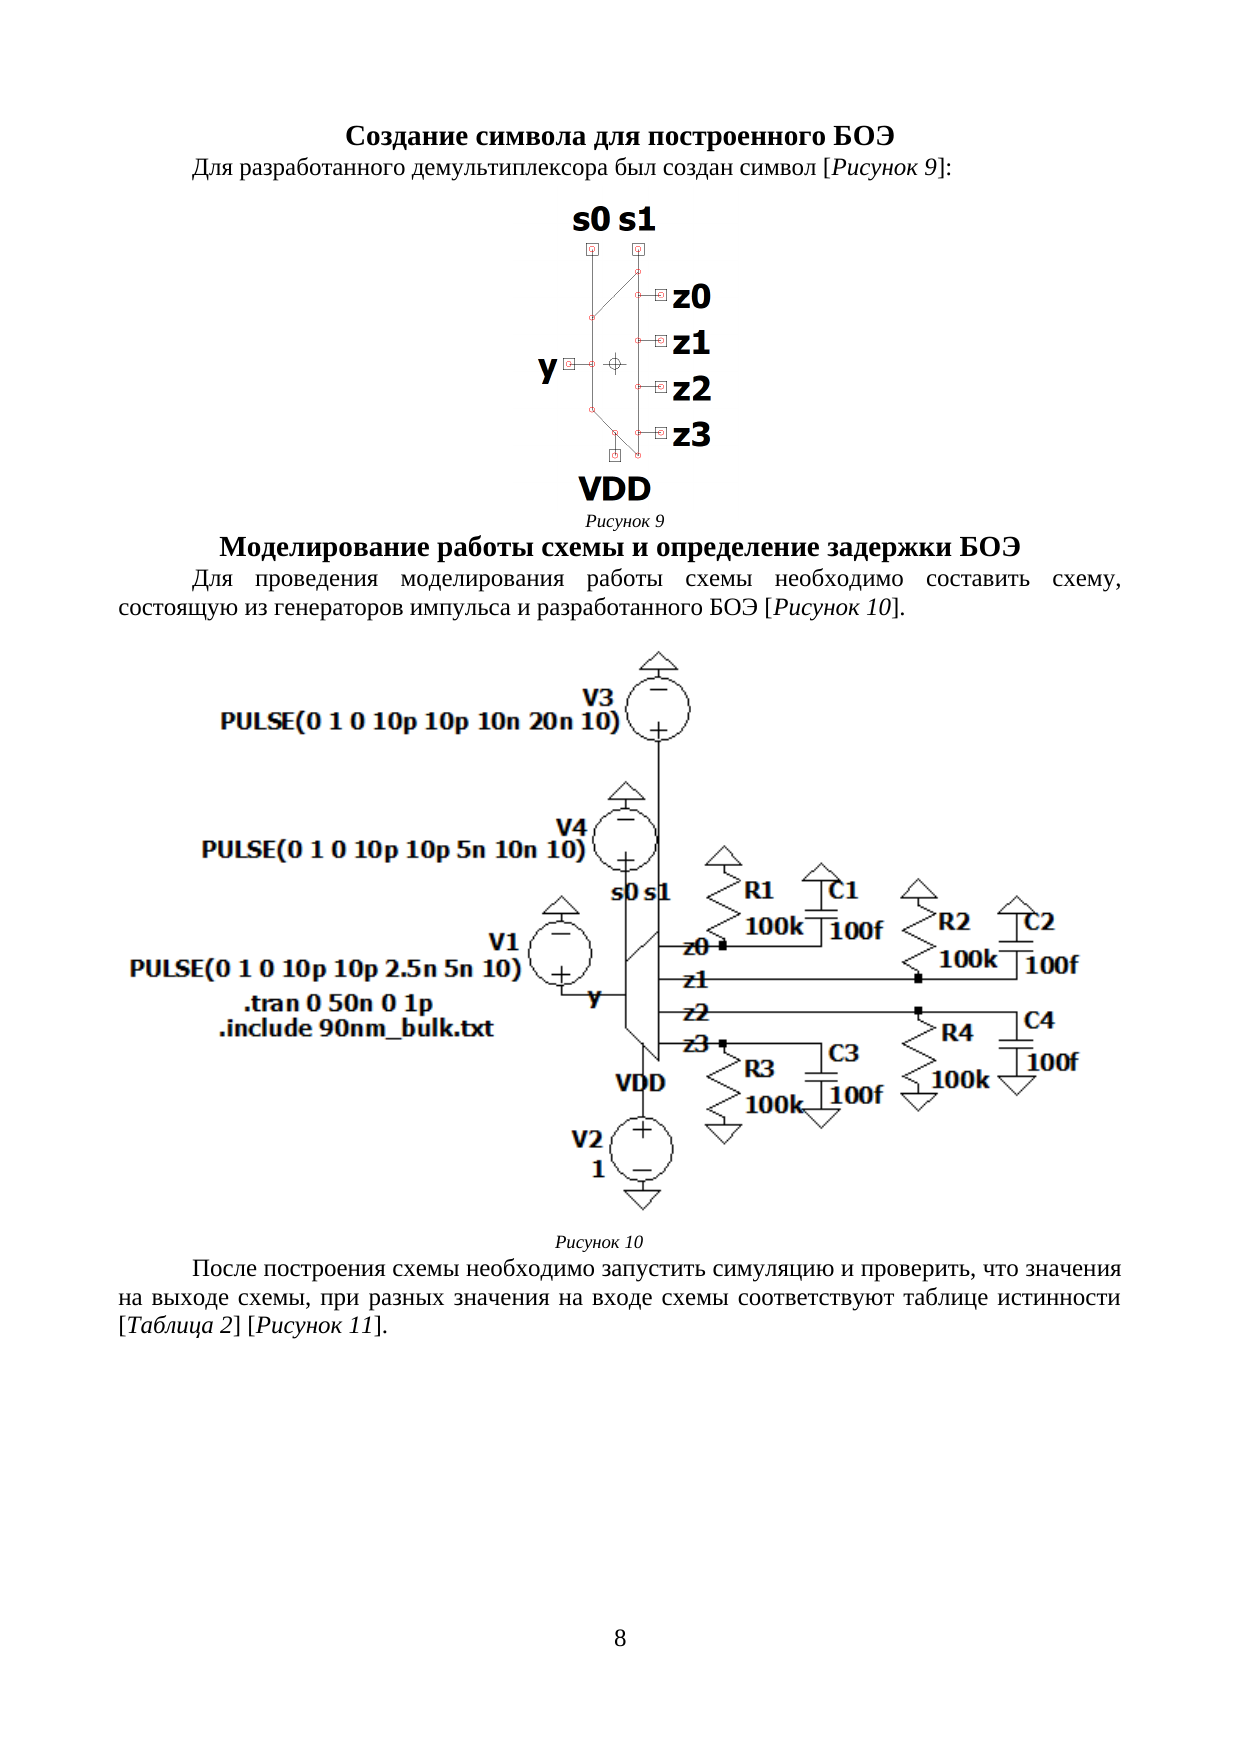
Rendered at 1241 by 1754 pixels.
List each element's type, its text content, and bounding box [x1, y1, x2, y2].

picture [512, 186, 739, 510]
text Для разработанного демультиплексора был создан символ [Рисунок 9]: [118, 152, 1122, 180]
subtitle Моделирование работы схемы и определение задержки БОЭ [118, 199, 1122, 563]
subtitle Создание символа для построенного БОЭ [118, 118, 1122, 152]
picture [117, 628, 1082, 1223]
text Для проведения моделирования работы схемы необходимо составить схему, состоящую из генераторов импульса и разработанного БОЭ [Рисунок 10]. [118, 563, 1122, 620]
